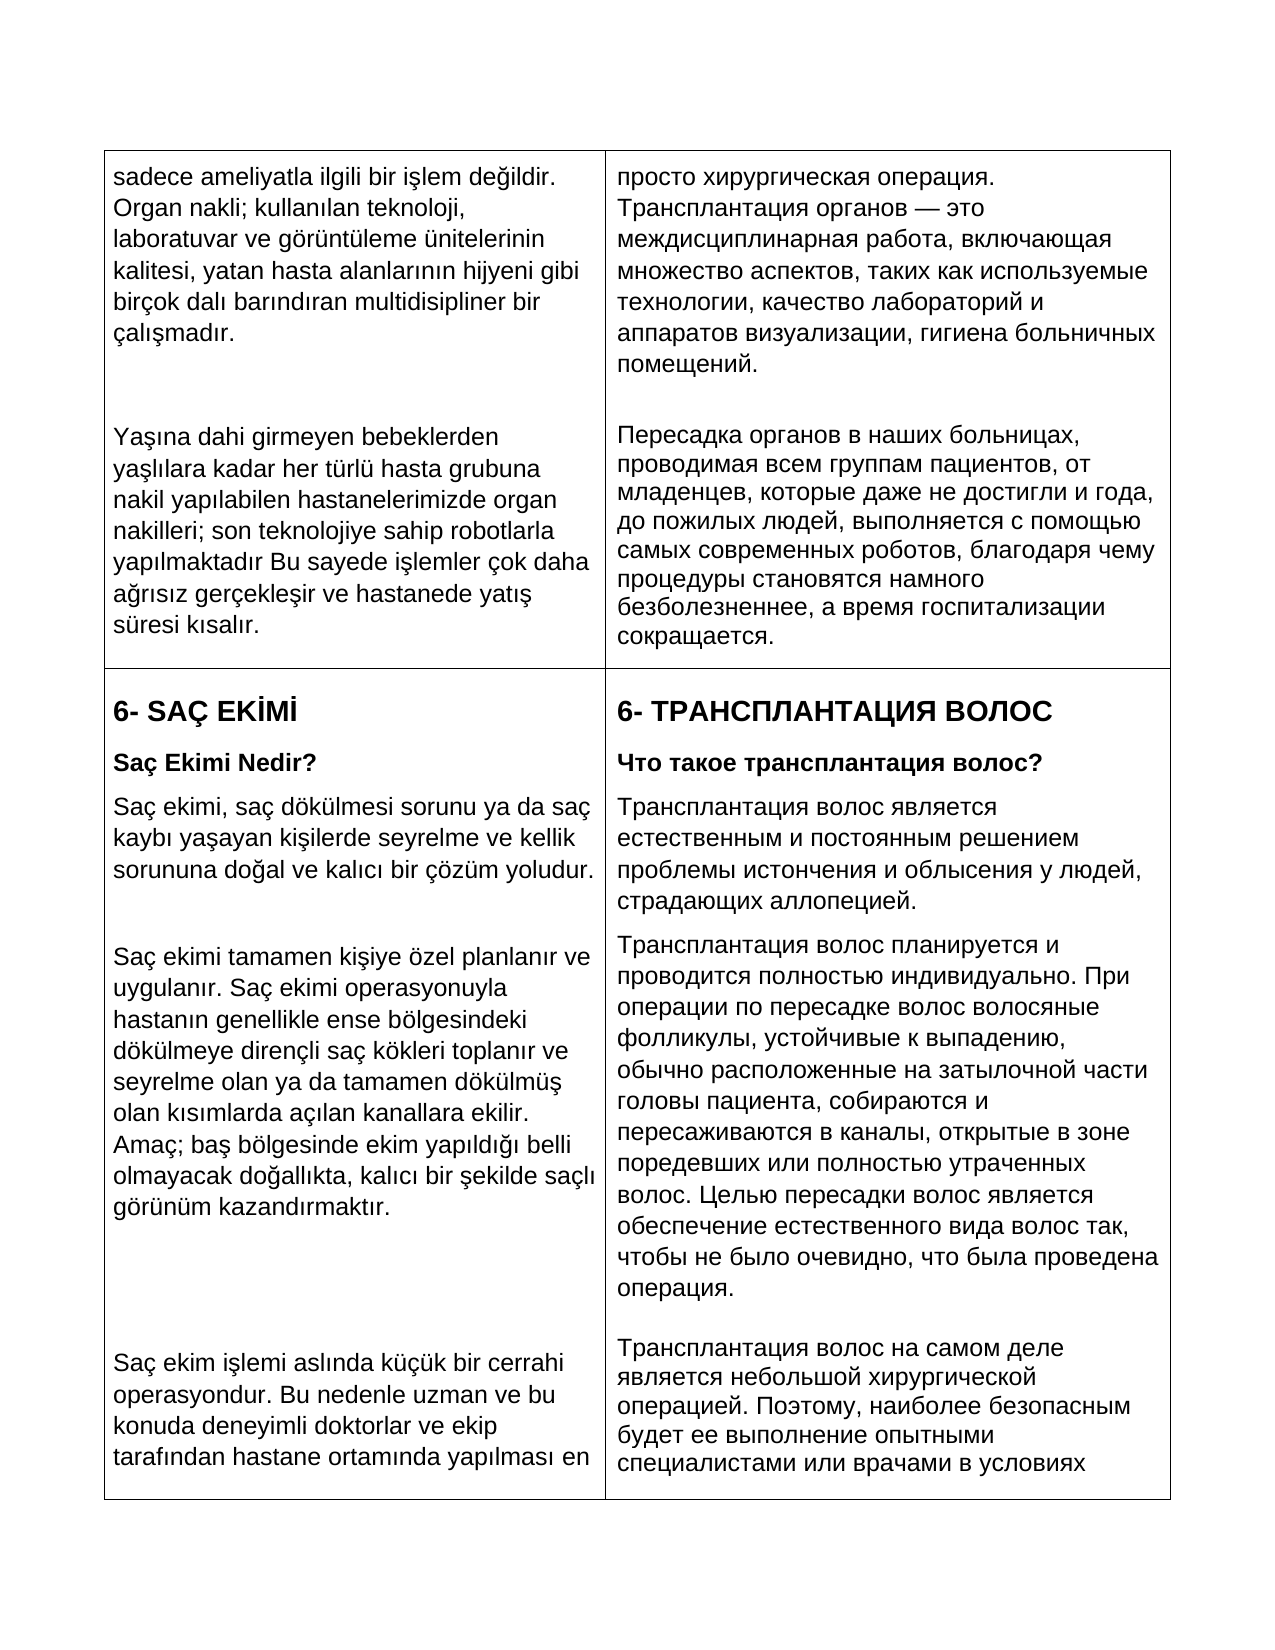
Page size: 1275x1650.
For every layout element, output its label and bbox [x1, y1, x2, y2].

table_cell [105, 151, 605, 668]
table_cell [606, 669, 1170, 1499]
table_cell [105, 669, 605, 1499]
table_cell [606, 151, 1170, 668]
